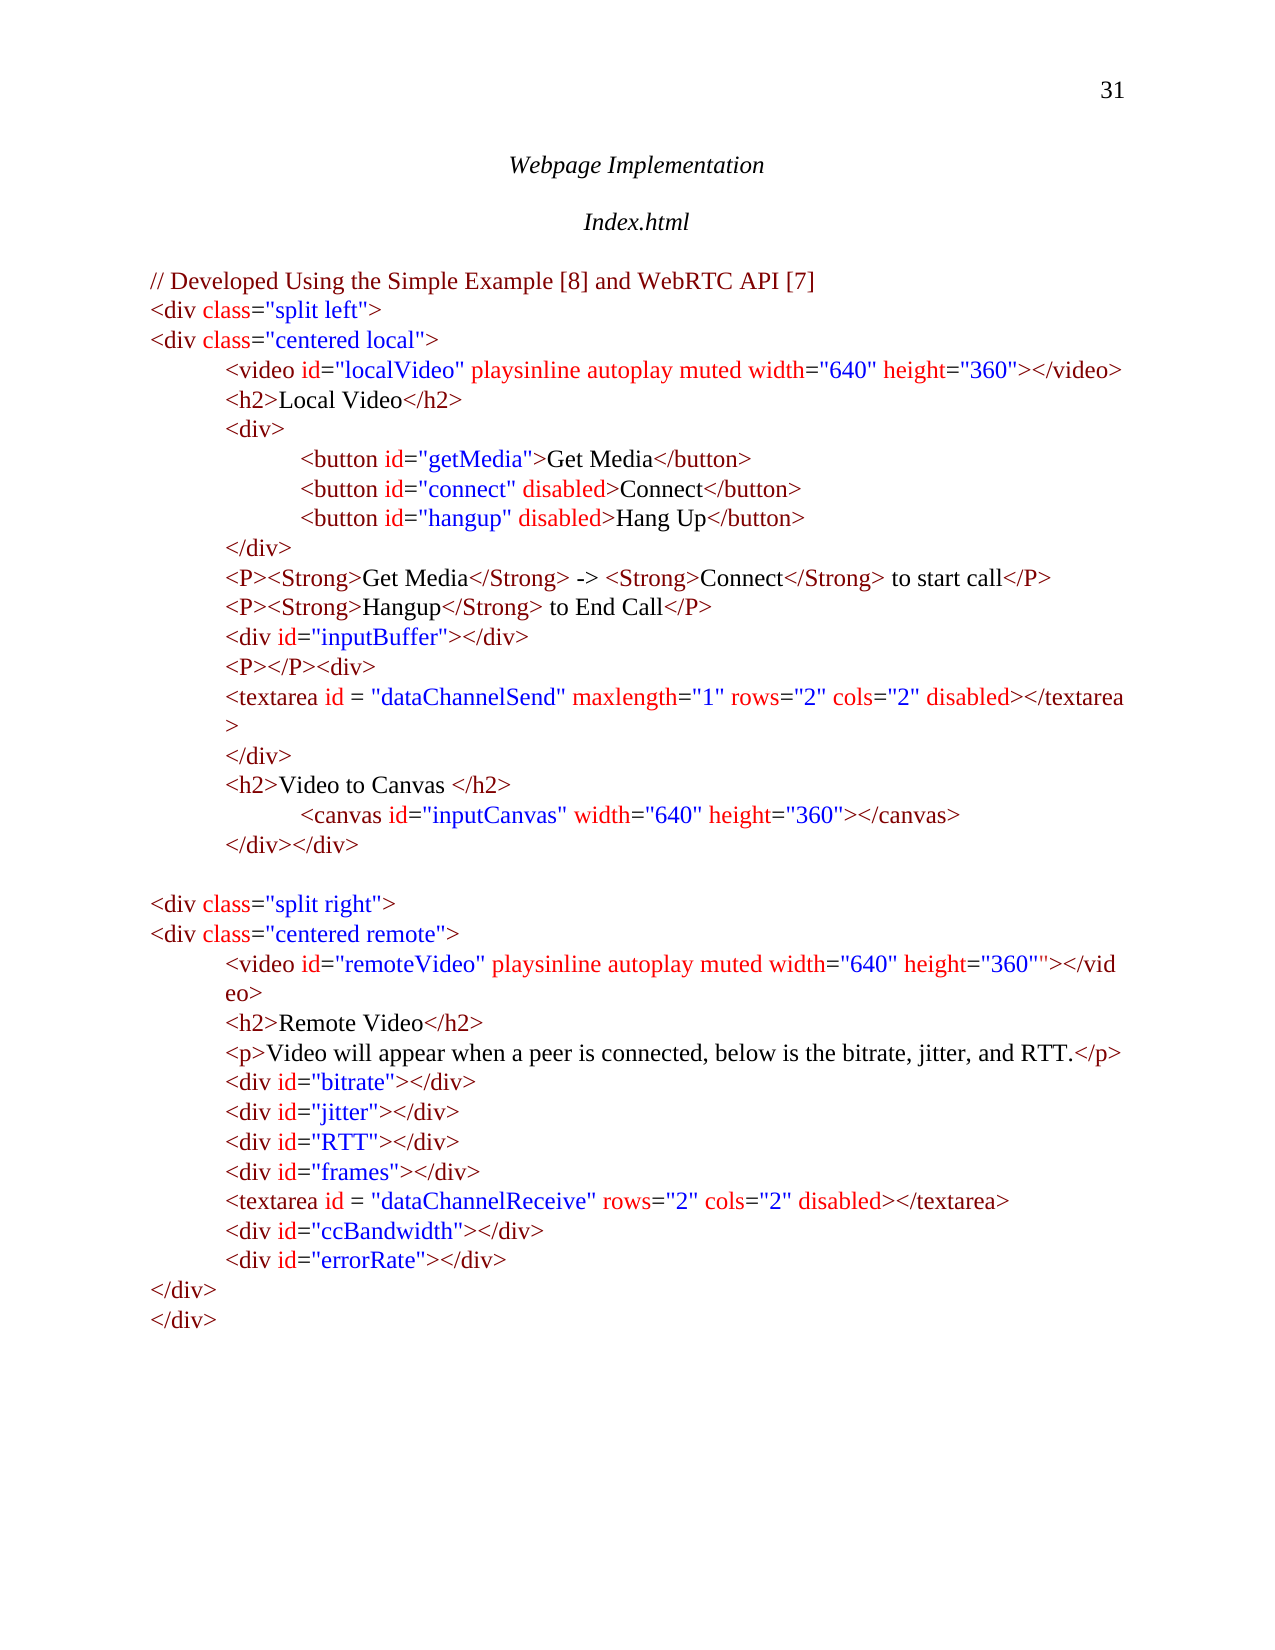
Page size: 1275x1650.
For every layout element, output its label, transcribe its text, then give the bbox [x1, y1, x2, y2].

text <textarea id = "dataChannelSend" maxlength="1" rows="2" cols="2" disabled></textarea > [150, 681, 1125, 740]
text </div> [150, 1304, 1125, 1334]
text <div id="RTT"></div> [150, 1126, 1125, 1156]
text <h2>Video to Canvas </h2> [150, 770, 1125, 799]
text <textarea id = "dataChannelReceive" rows="2" cols="2" disabled></textarea> [150, 1185, 1125, 1215]
text <div id="frames"></div> [150, 1156, 1125, 1185]
text <P><Strong>Hangup</Strong> to End Call</P> [150, 592, 1125, 621]
text <div class="split right"> [150, 888, 1125, 918]
text <video id="localVideo" playsinline autoplay muted width="640" height="360"></video> [150, 354, 1125, 384]
text <video id="remoteVideo" playsinline autoplay muted width="640" height="360""></vid eo> [150, 948, 1125, 1007]
text <div id="errorRate"></div> [150, 1245, 1125, 1274]
text </div></div> [150, 829, 1125, 859]
text <div class="centered local"> [150, 324, 1125, 354]
text <div id="inputBuffer"></div> [150, 621, 1125, 651]
text <button id="connect" disabled>Connect</button> [150, 473, 1125, 502]
text <p>Video will appear when a peer is connected, below is the bitrate, jitter, and RTT.</p> [150, 1037, 1125, 1067]
text // Developed Using the Simple Example [8] and WebRTC API [7] [150, 265, 1125, 295]
text <div> [150, 413, 1125, 443]
text <P><Strong>Get Media</Strong> -> <Strong>Connect</Strong> to start call</P> [150, 562, 1125, 592]
text <h2>Local Video</h2> [150, 384, 1125, 413]
text <div id="bitrate"></div> [150, 1067, 1125, 1096]
text </div> [150, 740, 1125, 770]
text <button id="hangup" disabled>Hang Up</button> [150, 502, 1125, 532]
text </div> [150, 1274, 1125, 1304]
text <div class="split left"> [150, 295, 1125, 324]
text <canvas id="inputCanvas" width="640" height="360"></canvas> [150, 799, 1125, 829]
text <P></P><div> [150, 651, 1125, 681]
text <div class="centered remote"> [150, 918, 1125, 948]
text <h2>Remote Video</h2> [150, 1007, 1125, 1037]
text </div> [150, 532, 1125, 562]
text Webpage Implementation [150, 150, 1125, 179]
text <div id="jitter"></div> [150, 1096, 1125, 1126]
text <button id="getMedia">Get Media</button> [150, 443, 1125, 473]
text Index.html [150, 207, 1125, 236]
text <div id="ccBandwidth"></div> [150, 1215, 1125, 1245]
